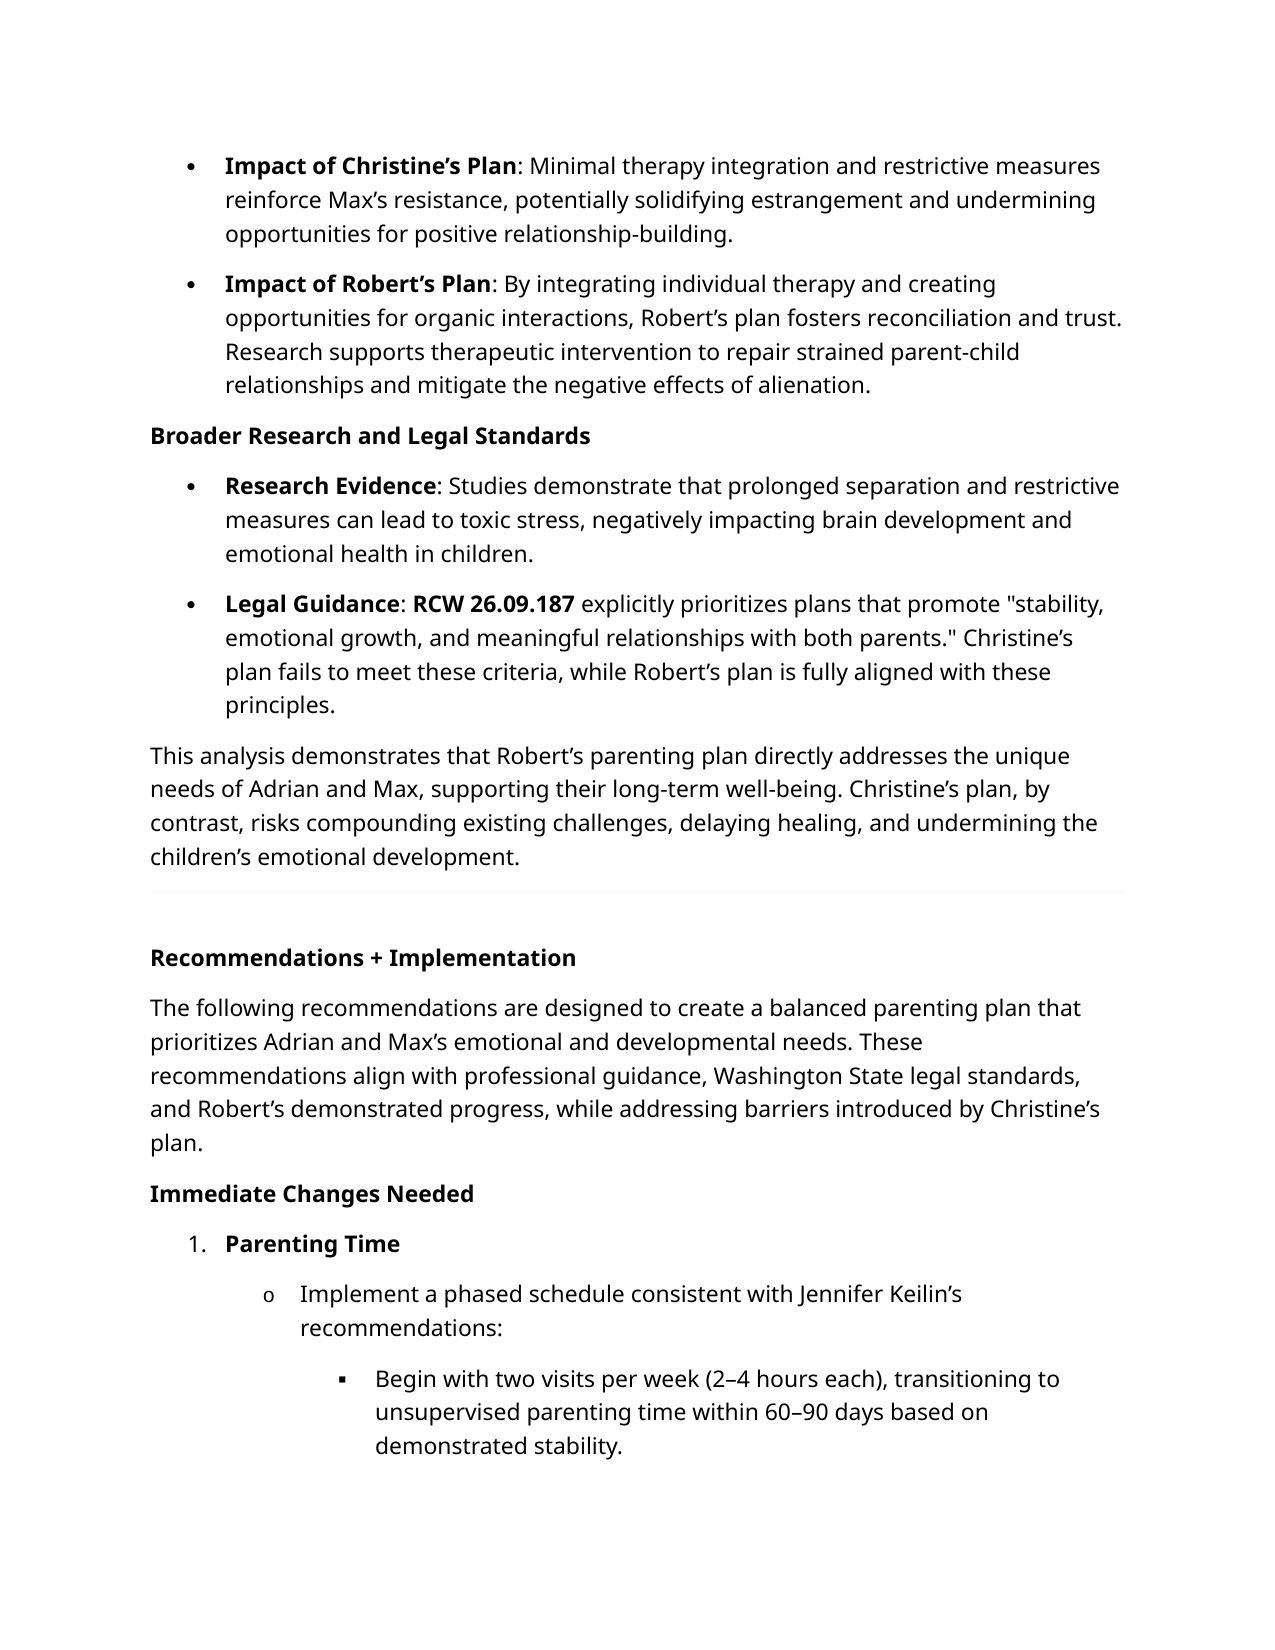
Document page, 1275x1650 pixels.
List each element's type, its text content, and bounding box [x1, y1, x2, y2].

list Research Evidence: Studies demonstrate that prolonged separation and restrictive measures can lead to toxic stress, negatively impacting brain development and emotional health in children. [187, 470, 1125, 569]
text The following recommendations are designed to create a balanced parenting plan that prioritizes Adrian and Max’s emotional and developmental needs. These recommendations align with professional guidance, Washington State legal standards, and Robert’s demonstrated progress, while addressing barriers introduced by Christine’s plan. [150, 992, 1125, 1158]
text Recommendations + Implementation [150, 942, 1125, 973]
list Legal Guidance: RCW 26.09.187 explicitly prioritizes plans that promote "stability, emotional growth, and meaningful relationships with both parents." Christine’s plan fails to meet these criteria, while Robert’s plan is fully aligned with these principles. [187, 588, 1125, 720]
list Impact of Christine’s Plan: Minimal therapy integration and restrictive measures reinforce Max’s resistance, potentially solidifying estrangement and undermining opportunities for positive relationship-building. [187, 150, 1125, 249]
list Impact of Robert’s Plan: By integrating individual therapy and creating opportunities for organic interactions, Robert’s plan fosters reconciliation and trust. Research supports therapeutic intervention to repair strained parent-child relationships and mitigate the negative effects of alienation. [187, 268, 1125, 400]
list Parenting Time [187, 1228, 1125, 1259]
text This analysis demonstrates that Robert’s parenting plan directly addresses the unique needs of Adrian and Max, supporting their long-term well-being. Christine’s plan, by contrast, risks compounding existing challenges, delaying healing, and undermining the children’s emotional development. [150, 739, 1125, 872]
text Broader Research and Legal Standards [150, 419, 1125, 451]
list Begin with two visits per week (2–4 hours each), transitioning to unsupervised parenting time within 60–90 days based on demonstrated stability. [337, 1362, 1125, 1461]
list Implement a phased schedule consistent with Jennifer Keilin’s recommendations: [262, 1278, 1125, 1343]
text Immediate Changes Needed [150, 1177, 1125, 1209]
